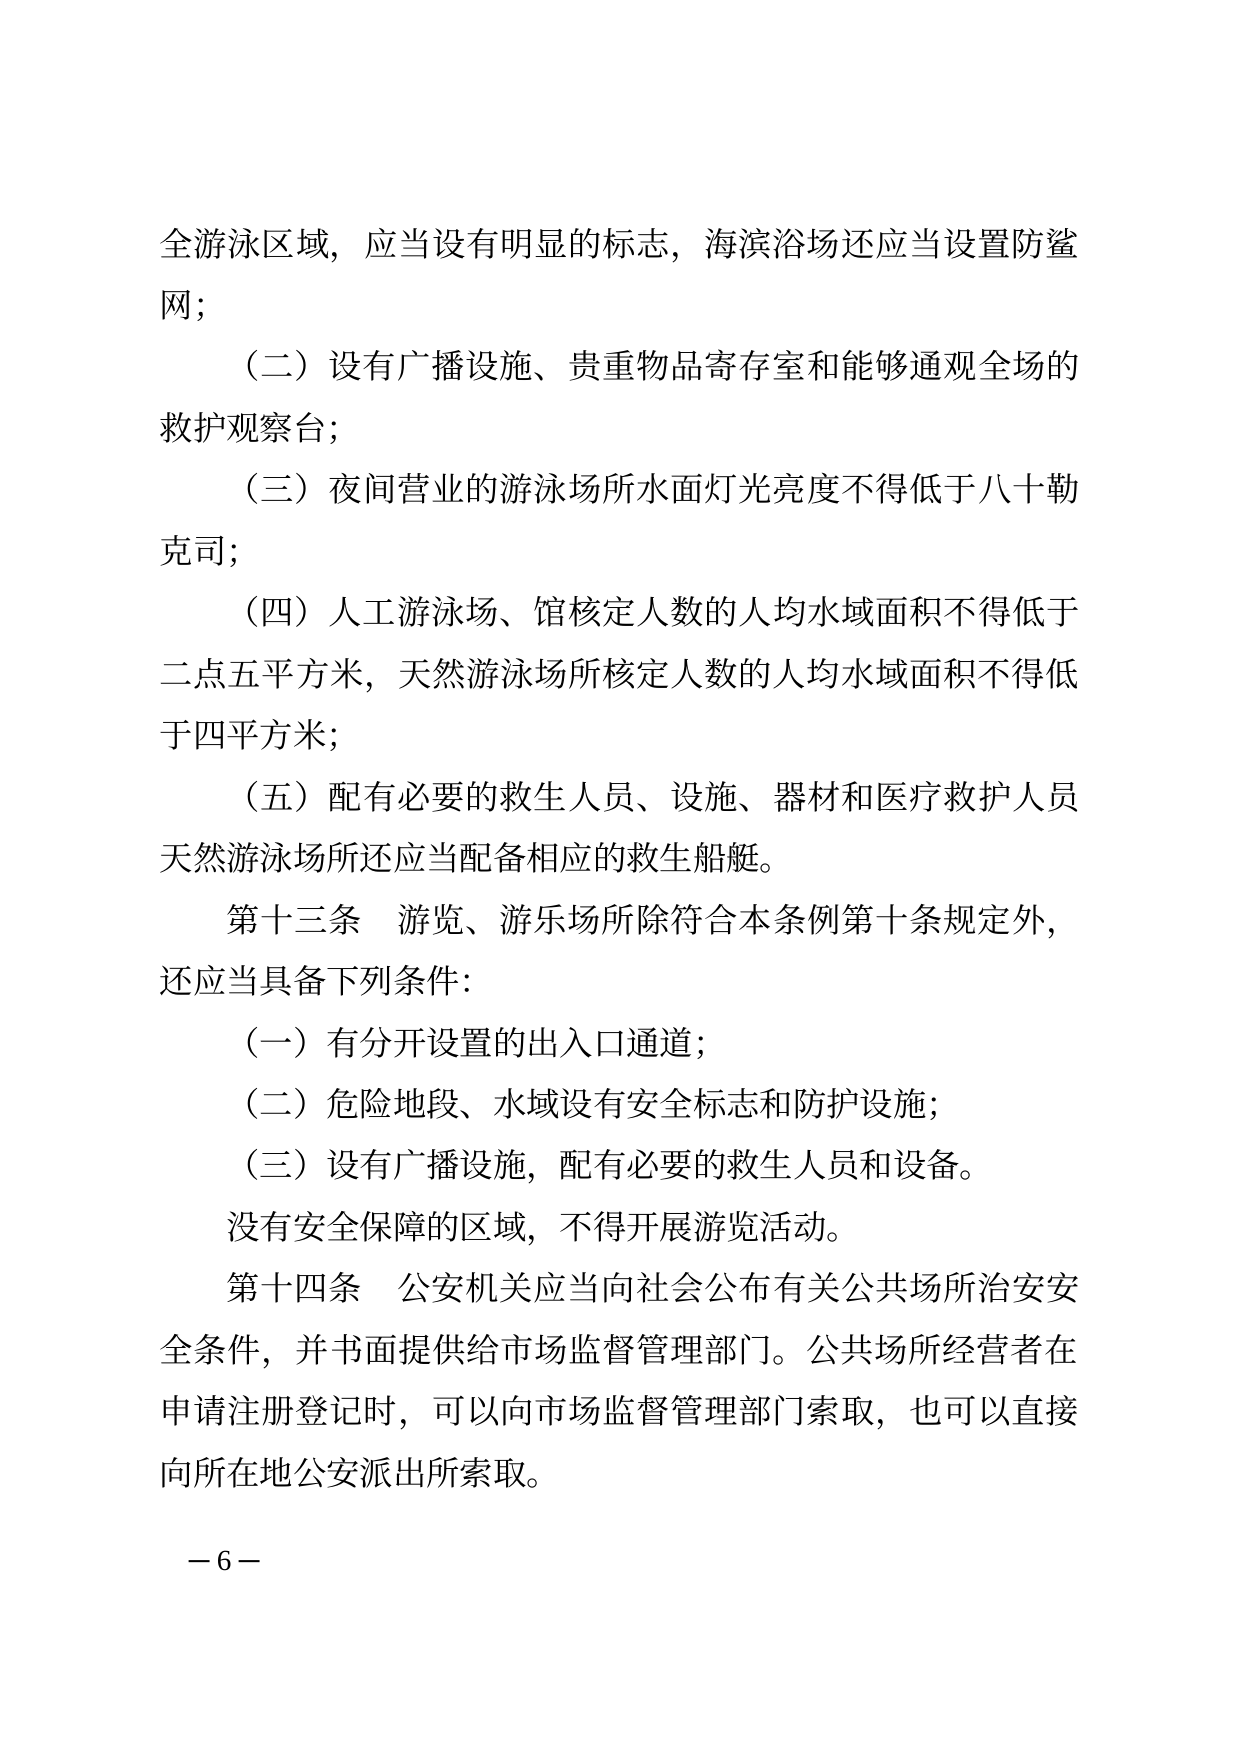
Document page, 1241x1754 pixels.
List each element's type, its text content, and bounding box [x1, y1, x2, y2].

text （三）夜间营业的游泳场所水面灯光亮度不得低于八十勒克司； [159, 453, 1081, 576]
text （三）设有广播设施，配有必要的救生人员和设备。 [159, 1129, 1081, 1190]
text 第十四条 公安机关应当向社会公布有关公共场所治安安全条件，并书面提供给市场监督管理部门。公共场所经营者在申请注册登记时，可以向市场监督管理部门索取，也可以直接向所在地公安派出所索取。 [159, 1252, 1081, 1497]
text 没有安全保障的区域，不得开展游览活动。 [159, 1190, 1081, 1252]
text 第十三条 游览、游乐场所除符合本条例第十条规定外，还应当具备下列条件： [159, 883, 1081, 1006]
text （一）有分开设置的出入口通道； [159, 1006, 1081, 1067]
text （四）人工游泳场、馆核定人数的人均水域面积不得低于二点五平方米，天然游泳场所核定人数的人均水域面积不得低于四平方米； [159, 576, 1081, 760]
text （二）设有广播设施、贵重物品寄存室和能够通观全场的救护观察台； [159, 330, 1081, 453]
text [159, 207, 1081, 330]
text （五）配有必要的救生人员、设施、器材和医疗救护人员，天然游泳场所还应当配备相应的救生船艇。 [159, 760, 1081, 883]
text （二）危险地段、水域设有安全标志和防护设施； [159, 1067, 1081, 1129]
